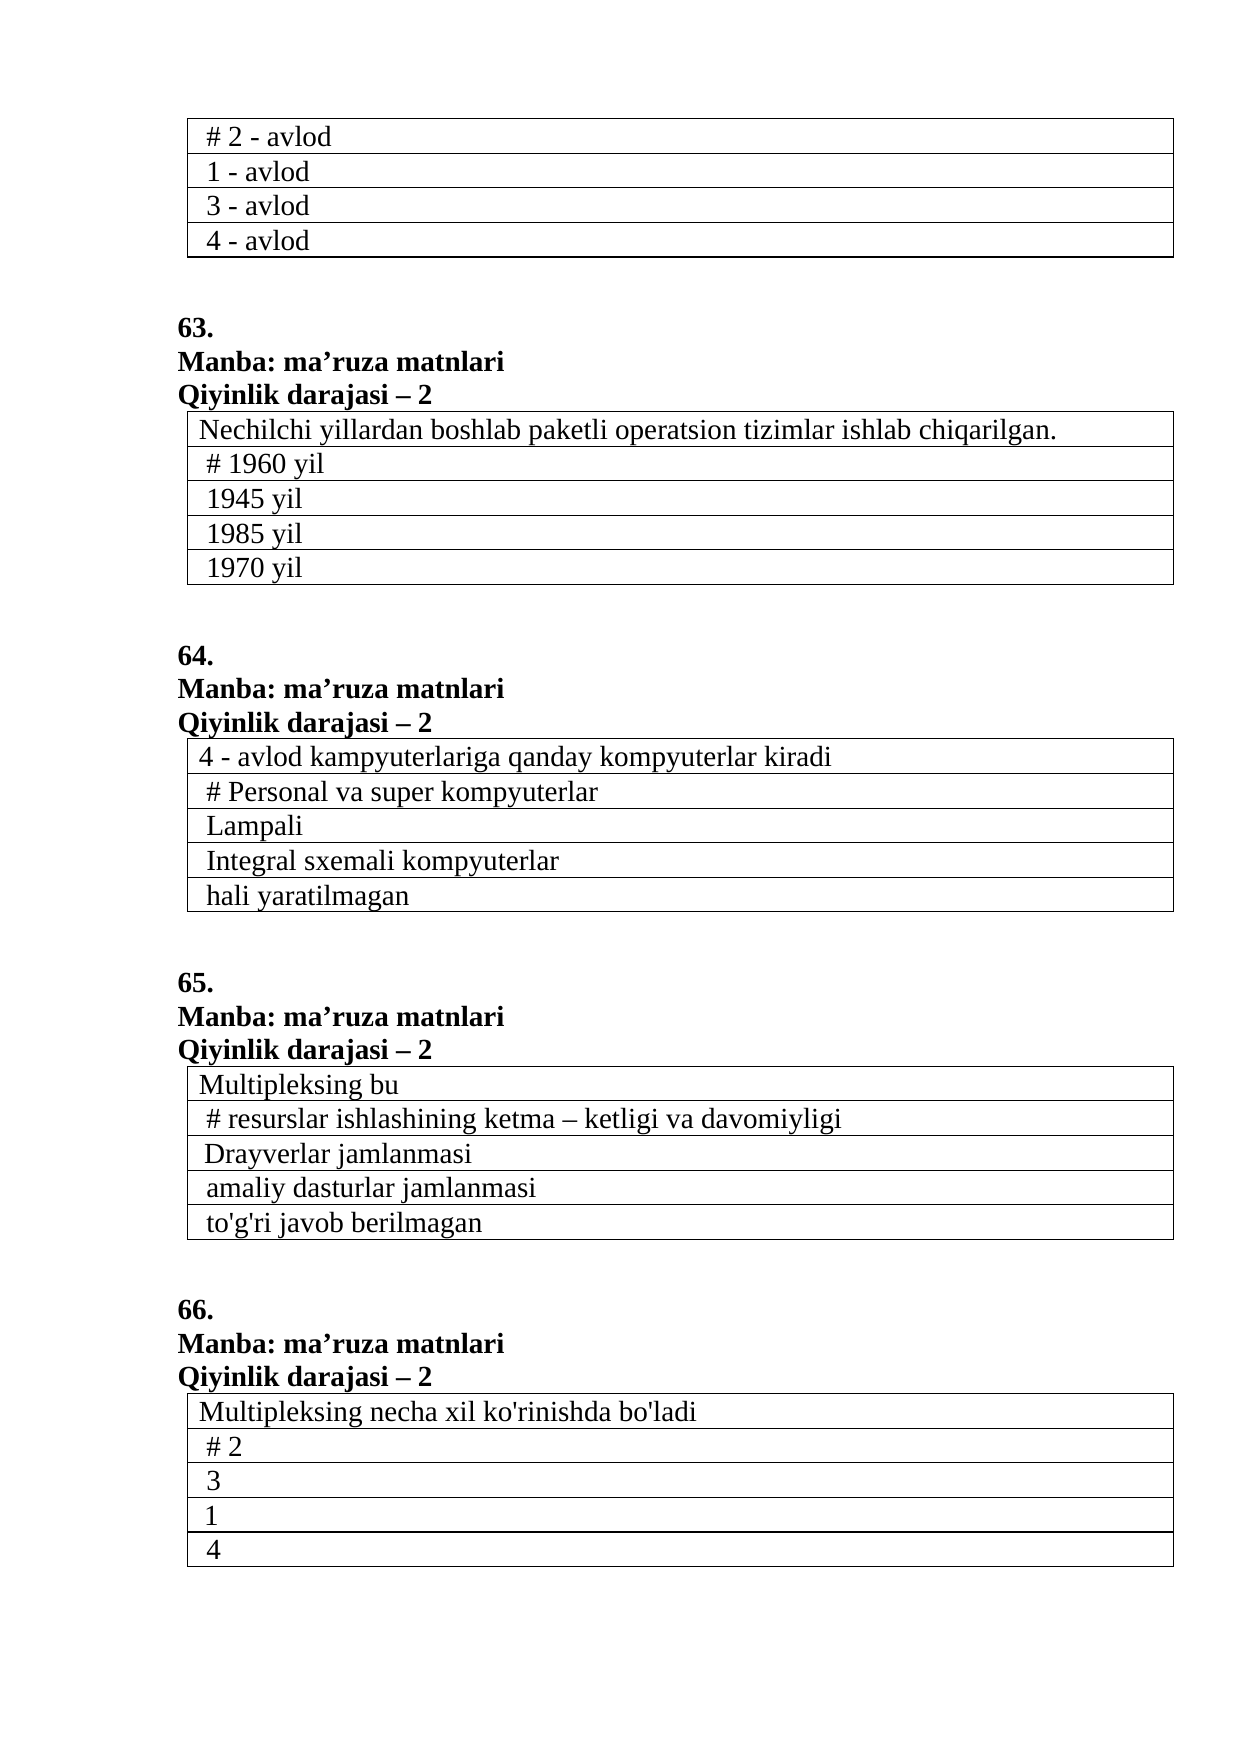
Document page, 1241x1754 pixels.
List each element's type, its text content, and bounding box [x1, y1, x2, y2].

table_cell Integral sxemali kompyuterlar [188, 843, 1173, 877]
table_cell 4 [188, 1533, 1173, 1566]
text Qiyinlik darajasi – 2 [177, 1359, 1152, 1393]
table_cell Drayverlar jamlanmasi [188, 1136, 1173, 1169]
table_cell # 2 [188, 1429, 1173, 1462]
table_cell # 2 - avlod [188, 119, 1173, 153]
table_cell to'g'ri javob berilmagan [188, 1205, 1173, 1239]
text Manba: ma’ruza matnlari [177, 999, 1152, 1032]
text Manba: ma’ruza matnlari [177, 1326, 1152, 1359]
text Manba: ma’ruza matnlari [177, 671, 1152, 705]
table_header Nechilchi yillardan boshlab paketli operatsion tizimlar ishlab chiqarilgan. [188, 412, 1173, 446]
table_header 4 - avlod kampyuterlariga qanday kompyuterlar kiradi [188, 739, 1173, 773]
table_cell 1985 yil [188, 516, 1173, 549]
table_cell Lampali [188, 809, 1173, 842]
table_cell 3 [188, 1463, 1173, 1497]
text Qiyinlik darajasi – 2 [177, 1032, 1152, 1066]
table_cell # 1960 yil [188, 447, 1173, 480]
text Qiyinlik darajasi – 2 [177, 377, 1152, 411]
table_cell 1945 yil [188, 481, 1173, 515]
text Manba: ma’ruza matnlari [177, 344, 1152, 377]
table_cell 1 - avlod [188, 154, 1173, 187]
table_cell 1970 yil [188, 550, 1173, 584]
text Qiyinlik darajasi – 2 [177, 705, 1152, 738]
table_header Multipleksing bu [188, 1067, 1173, 1100]
table_cell 4 - avlod [188, 223, 1173, 256]
table_cell amaliy dasturlar jamlanmasi [188, 1171, 1173, 1204]
table_cell 1 [188, 1498, 1173, 1531]
table_cell 3 - avlod [188, 188, 1173, 222]
table_cell # Personal va super kompyuterlar [188, 774, 1173, 807]
table_cell # resurslar ishlashining ketma – ketligi va davomiyligi [188, 1101, 1173, 1135]
table_cell hali yaratilmagan [188, 878, 1173, 911]
table_header Multipleksing necha xil ko'rinishda bo'ladi [188, 1394, 1173, 1428]
